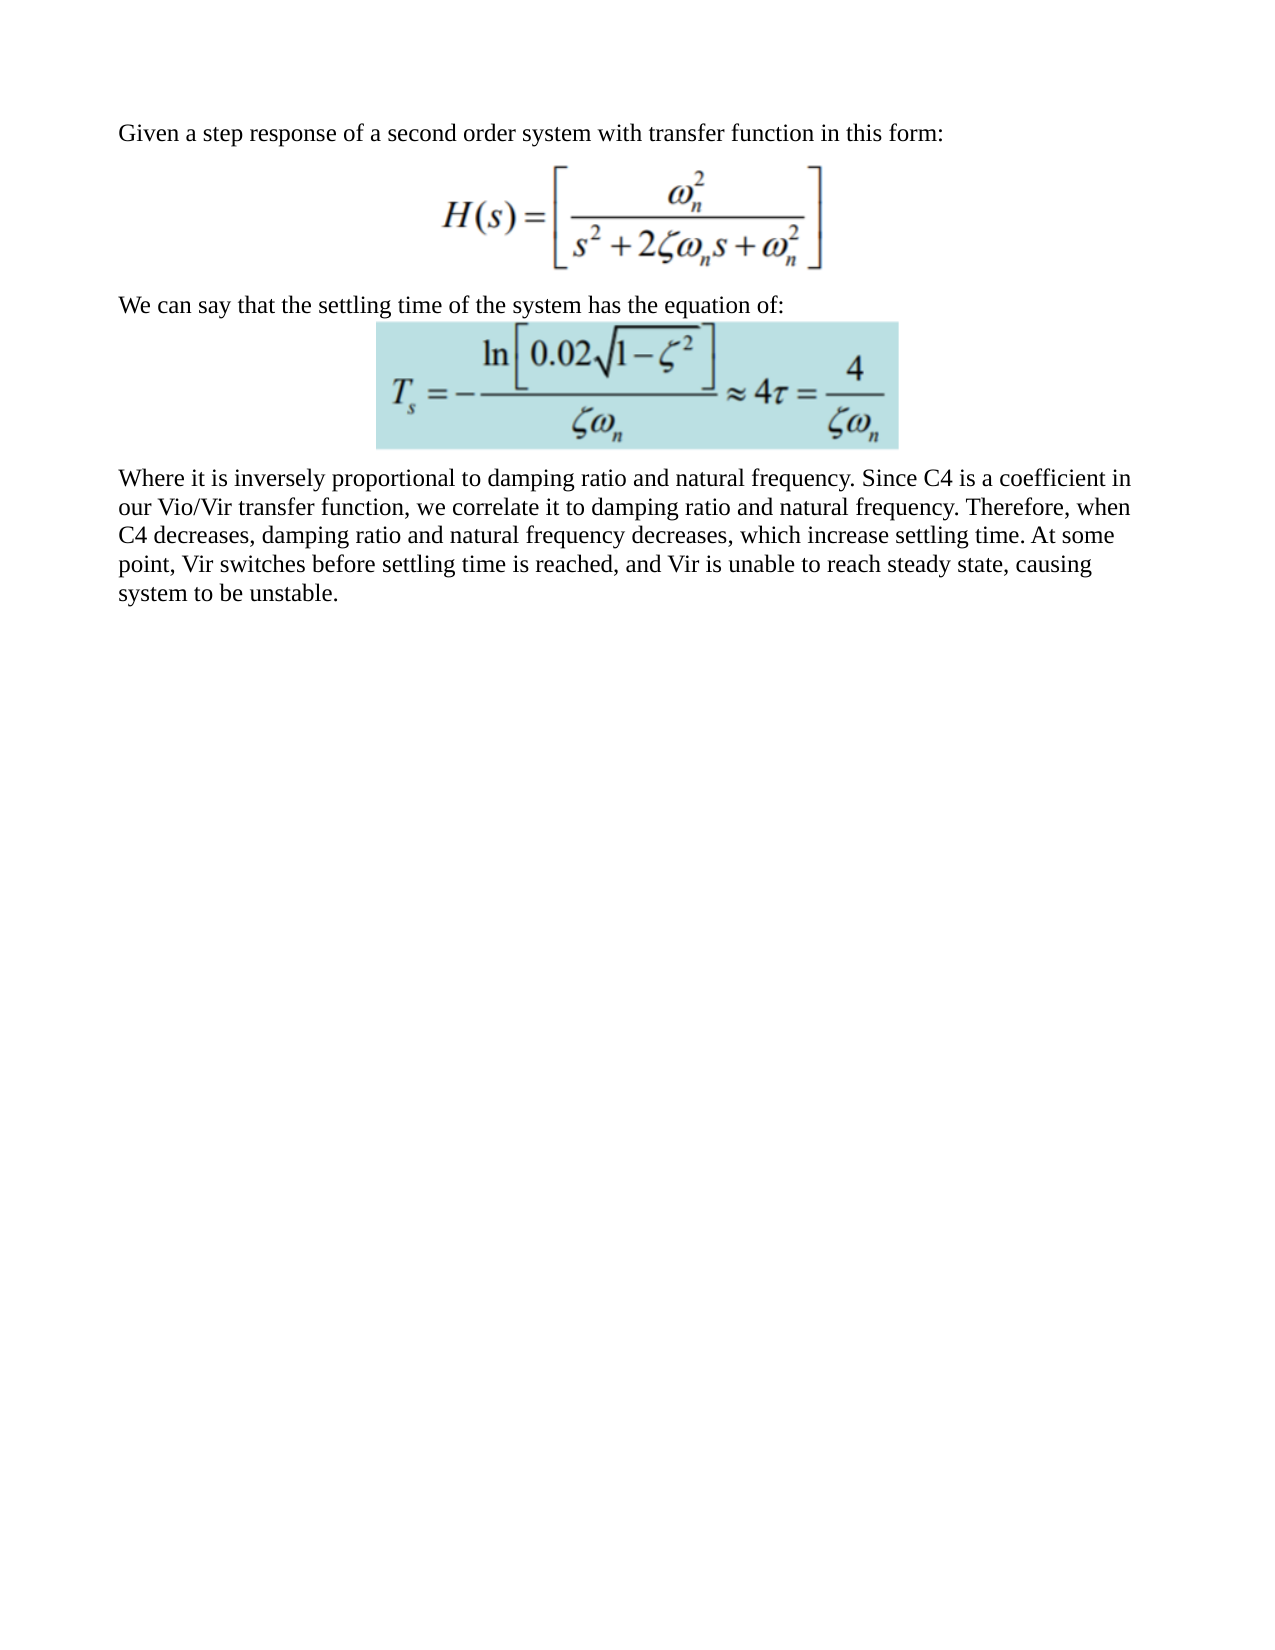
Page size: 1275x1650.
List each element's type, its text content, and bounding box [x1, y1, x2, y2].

text Given a step response of a second order system with transfer function in this form: [118, 118, 1157, 147]
picture [376, 319, 899, 454]
text We can say that the settling time of the system has the equation of: [118, 291, 1157, 319]
text Where it is inversely proportional to damping ratio and natural frequency. Since C4 is a coefficient in our Vio/Vir transfer function, we correlate it to damping ratio and natural frequency. Therefore, when C4 decreases, damping ratio and natural frequency decreases, which increase settling time. At some point, Vir switches before settling time is reached, and Vir is unable to reach steady state, causing system to be unstable. [118, 463, 1157, 607]
picture [434, 153, 829, 277]
